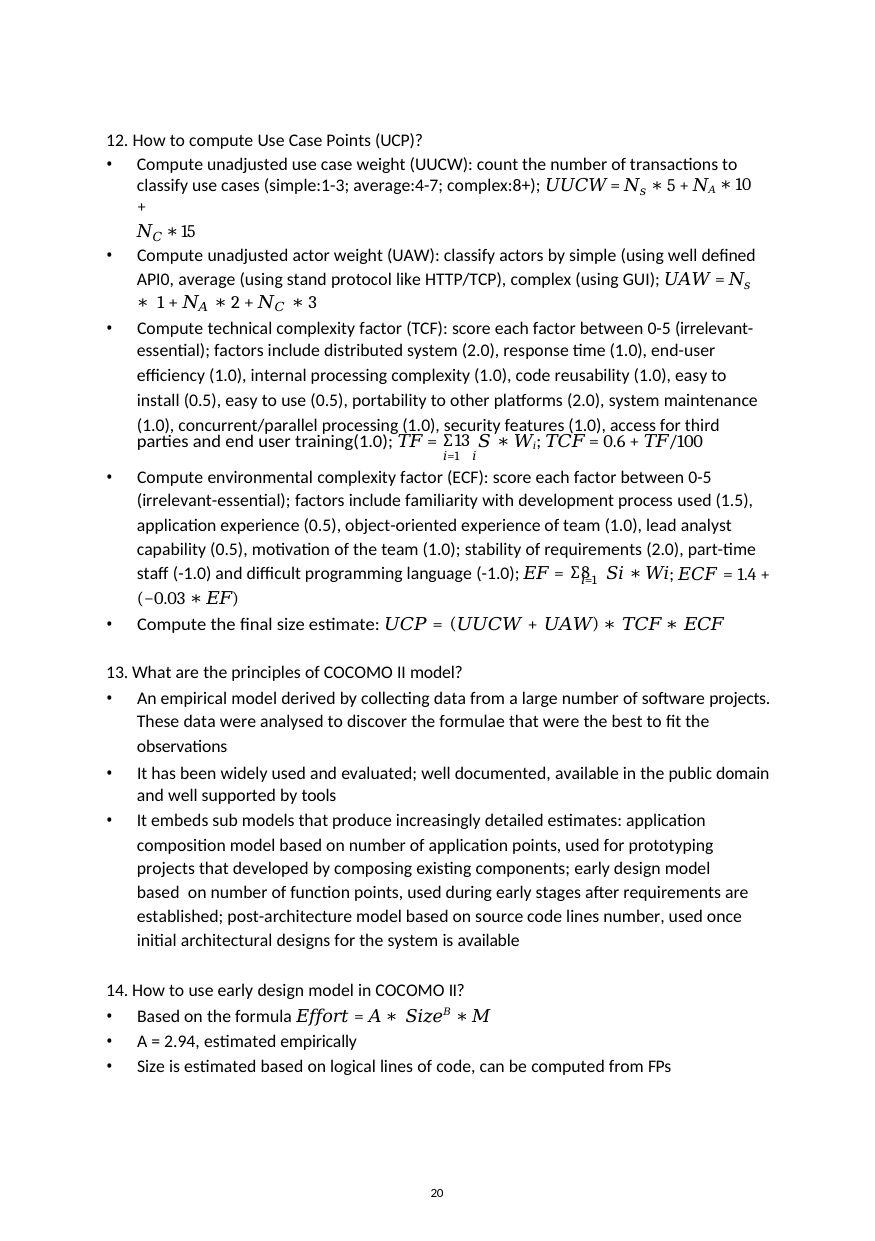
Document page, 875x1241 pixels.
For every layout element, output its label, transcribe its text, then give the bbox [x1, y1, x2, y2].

text essential); factors include distributed system (2.0), response time (1.0), end-user efficiency (1.0), internal processing complexity (1.0), code reusability (1.0), easy to install (0.5), easy to use (0.5), portability to other platforms (2.0), system maintenance (1.0), concurrent/parallel processing (1.0), security features (1.0), access for third [137, 339, 758, 436]
text and well supported by tools [137, 784, 780, 806]
list Compute the final size estimate: 𝑈𝐶𝑃 = (𝑈𝑈𝐶𝑊 + 𝑈𝐴𝑊) ∗ 𝑇𝐶𝐹 ∗ 𝐸𝐶𝐹 [106, 609, 780, 636]
list Compute environmental complexity factor (ECF): score each factor between 0-5 [106, 463, 780, 489]
text initial architectural designs for the system is available [137, 929, 780, 951]
text 𝑁𝐶 ∗ 15 [137, 220, 780, 242]
list It embeds sub models that produce increasingly detailed estimates: application composition model based on number of application points, used for prototyping projects that developed by composing existing components; early design model based on number of function points, used during early stages after requirements are established; post-architecture model based on source code lines number, used once [106, 807, 753, 927]
list Compute unadjusted actor weight (UAW): classify actors by simple (using well defined [106, 242, 780, 267]
list Size is estimated based on logical lines of code, can be computed from FPs [106, 1053, 780, 1078]
text 20 [94, 1185, 780, 1200]
list It has been widely used and evaluated; well documented, available in the public domain [106, 760, 780, 784]
text 𝑖=1 𝑖 [301, 450, 619, 463]
picture [0, 0, 874, 1239]
list An empirical model derived by collecting data from a large number of software projects. [106, 683, 780, 710]
text These data were analysed to discover the formulae that were the best to fit the observations [137, 710, 780, 756]
list What are the principles of COCOMO II model? [106, 661, 780, 683]
list Compute unadjusted use case weight (UUCW): count the number of transactions to classify use cases (simple:1-3; average:4-7; complex:8+); 𝑈𝑈𝐶𝑊 = 𝑁𝑠 ∗ 5 + 𝑁𝐴 ∗ 10 + [106, 152, 755, 218]
list How to compute Use Case Points (UCP)? [106, 129, 780, 150]
text staff (-1.0) and difficult programming language (-1.0); 𝐸𝐹 = ∑8 𝑆𝑖 ∗ 𝑊𝑖; 𝐸𝐶𝐹 = 1.4 + [137, 563, 780, 585]
list Compute technical complexity factor (TCF): score each factor between 0-5 (irrelevant- [106, 315, 780, 339]
list A = 2.94, estimated empirically [106, 1028, 780, 1053]
text (irrelevant-essential); factors include familiarity with development process used (1.5), application experience (0.5), object-oriented experience of team (1.0), lead analyst capability (0.5), motivation of the team (1.0); stability of requirements (2.0), part-time [137, 489, 780, 560]
list How to use early design model in COCOMO II? [106, 979, 780, 1001]
list Based on the formula 𝐸𝑓𝑓𝑜𝑟𝑡 = 𝐴 ∗ 𝑆𝑖𝑧𝑒𝐵 ∗ 𝑀 [106, 1001, 780, 1028]
text (−0.03 ∗ 𝐸𝐹) [137, 588, 780, 609]
text API0, average (using stand protocol like HTTP/TCP), complex (using GUI); 𝑈𝐴𝑊 = 𝑁𝑠 ∗ 1 + 𝑁𝐴 ∗ 2 + 𝑁𝐶 ∗ 3 [137, 268, 758, 314]
